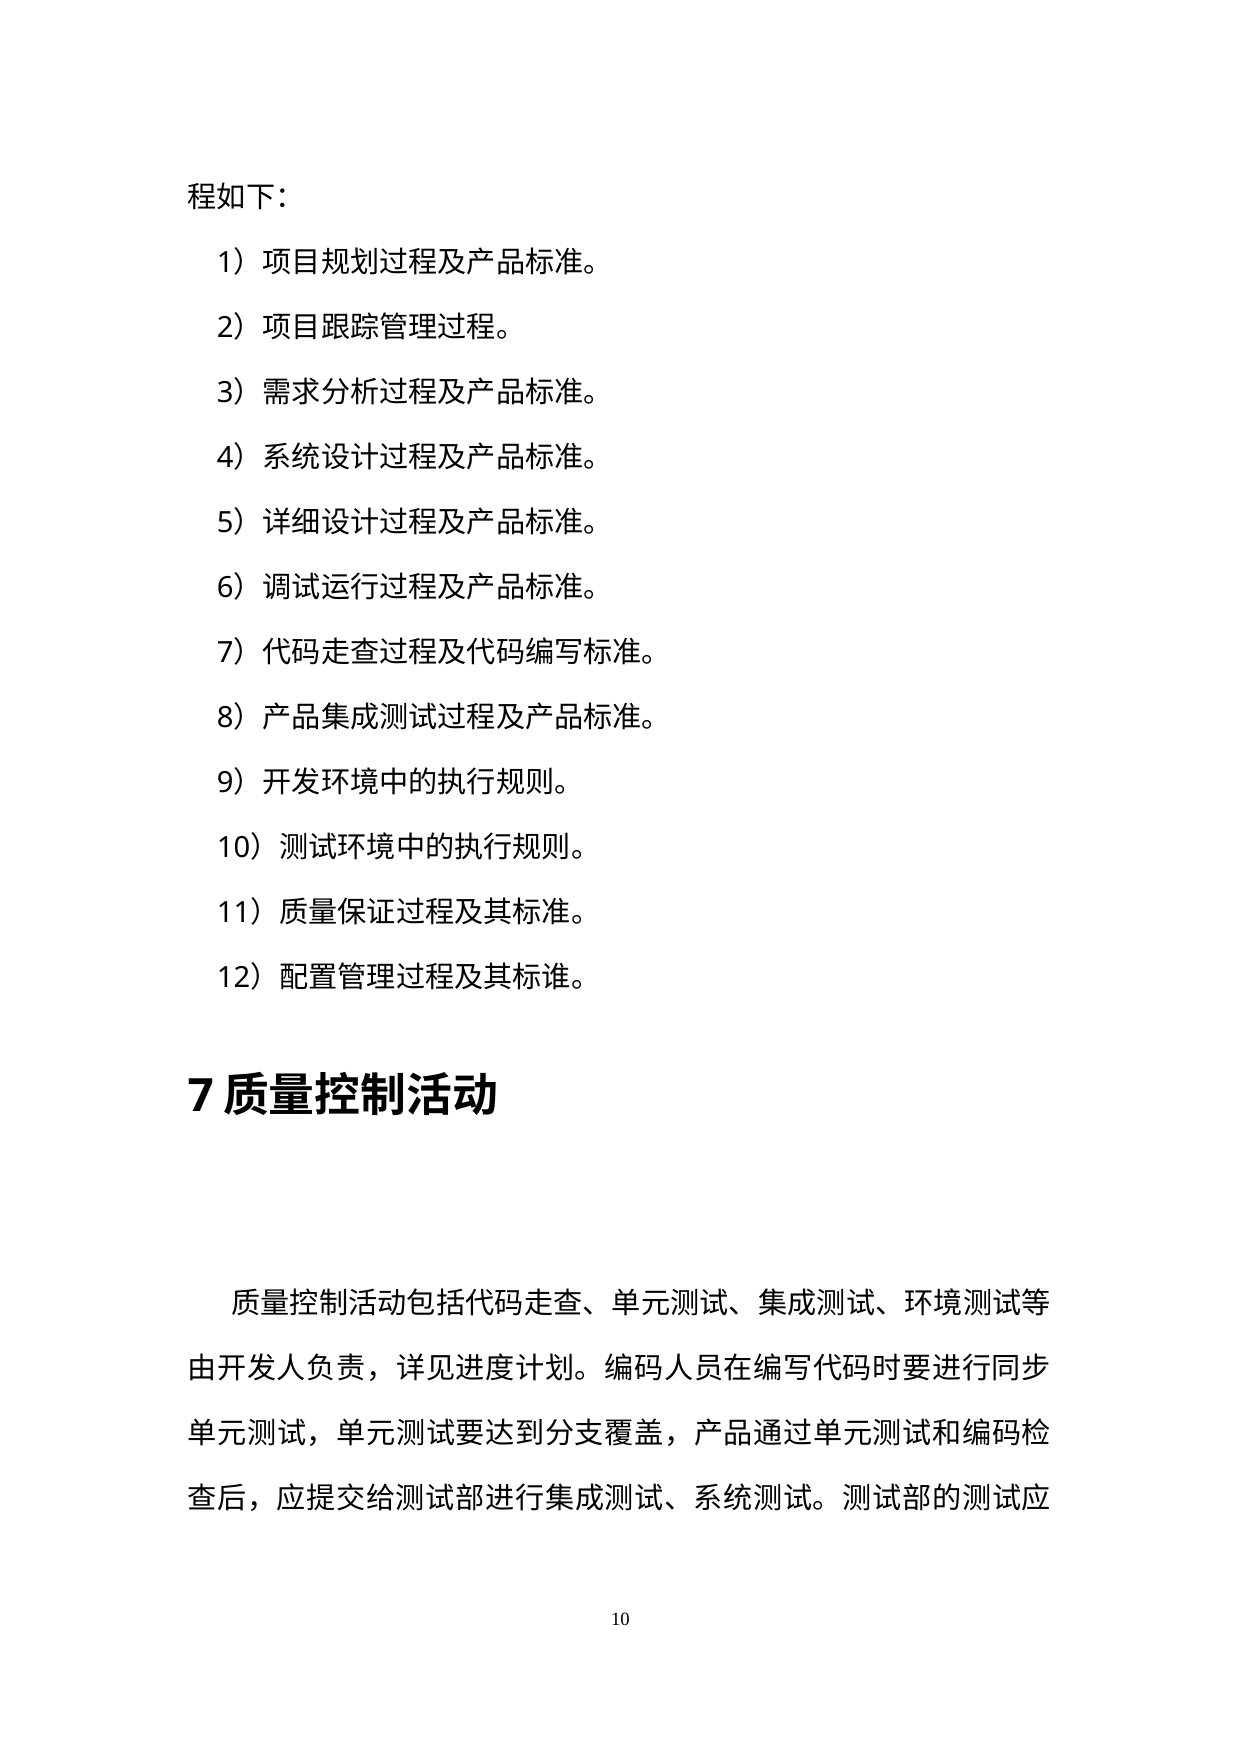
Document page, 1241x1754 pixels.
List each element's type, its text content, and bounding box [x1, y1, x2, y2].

text 10）测试环境中的执行规则。 [217, 812, 1053, 877]
text 8）产品集成测试过程及产品标准。 [217, 682, 1053, 747]
text 9）开发环境中的执行规则。 [217, 747, 1053, 812]
text 7）代码走查过程及代码编写标准。 [217, 617, 1053, 682]
text 3）需求分析过程及产品标准。 [217, 357, 1053, 422]
text 6）调试运行过程及产品标准。 [217, 552, 1053, 617]
text 1）项目规划过程及产品标准。 [187, 227, 1053, 292]
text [187, 162, 1053, 227]
subtitle 7质量控制活动 [187, 1042, 1053, 1140]
text 4）系统设计过程及产品标准。 [217, 422, 1053, 487]
text 11）质量保证过程及其标准。 [217, 877, 1053, 942]
text 12）配置管理过程及其标谁。 [217, 942, 1053, 1007]
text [187, 1268, 1053, 1528]
text 2）项目跟踪管理过程。 [217, 292, 1053, 357]
text 5）详细设计过程及产品标准。 [217, 487, 1053, 552]
